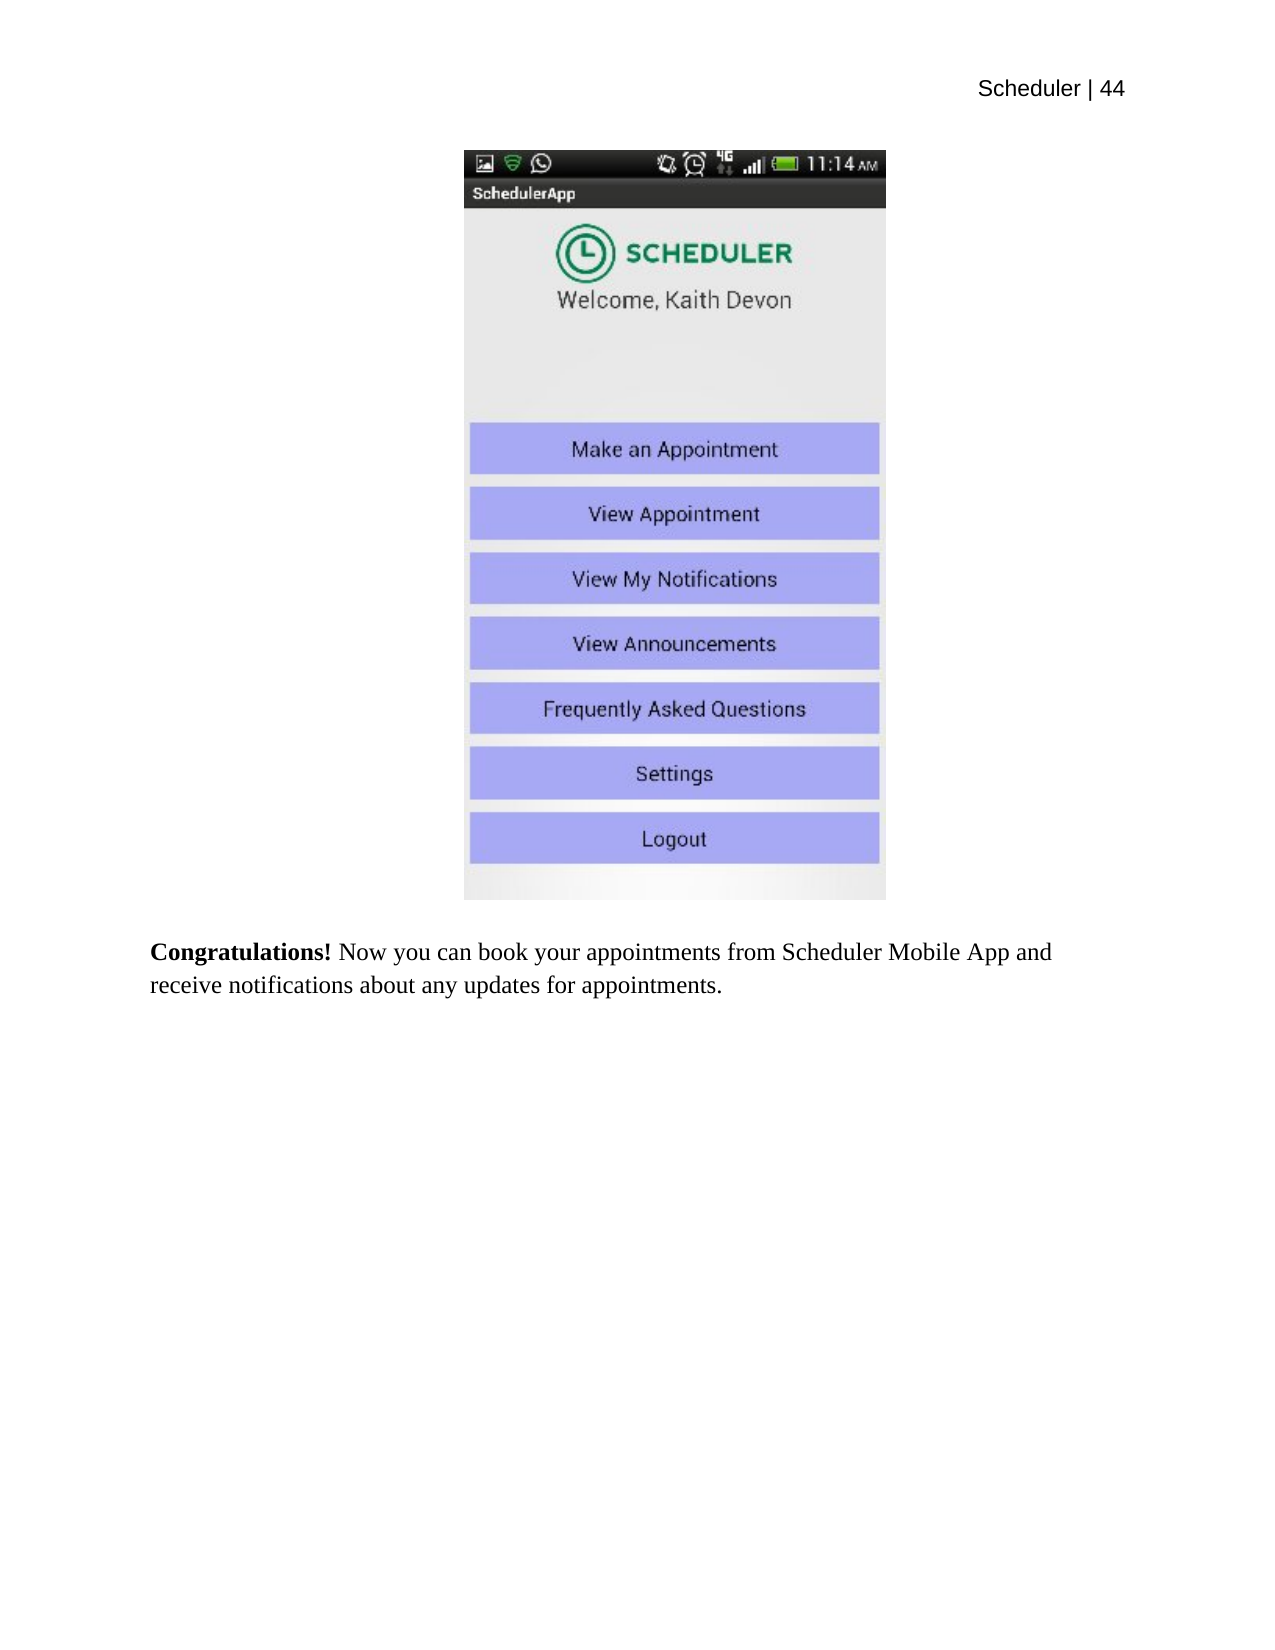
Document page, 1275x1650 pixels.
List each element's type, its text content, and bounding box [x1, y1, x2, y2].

picture [464, 150, 886, 900]
text Congratulations! Now you can book your appointments from Scheduler Mobile App and receive notifications about any updates for appointments. [150, 937, 1125, 999]
